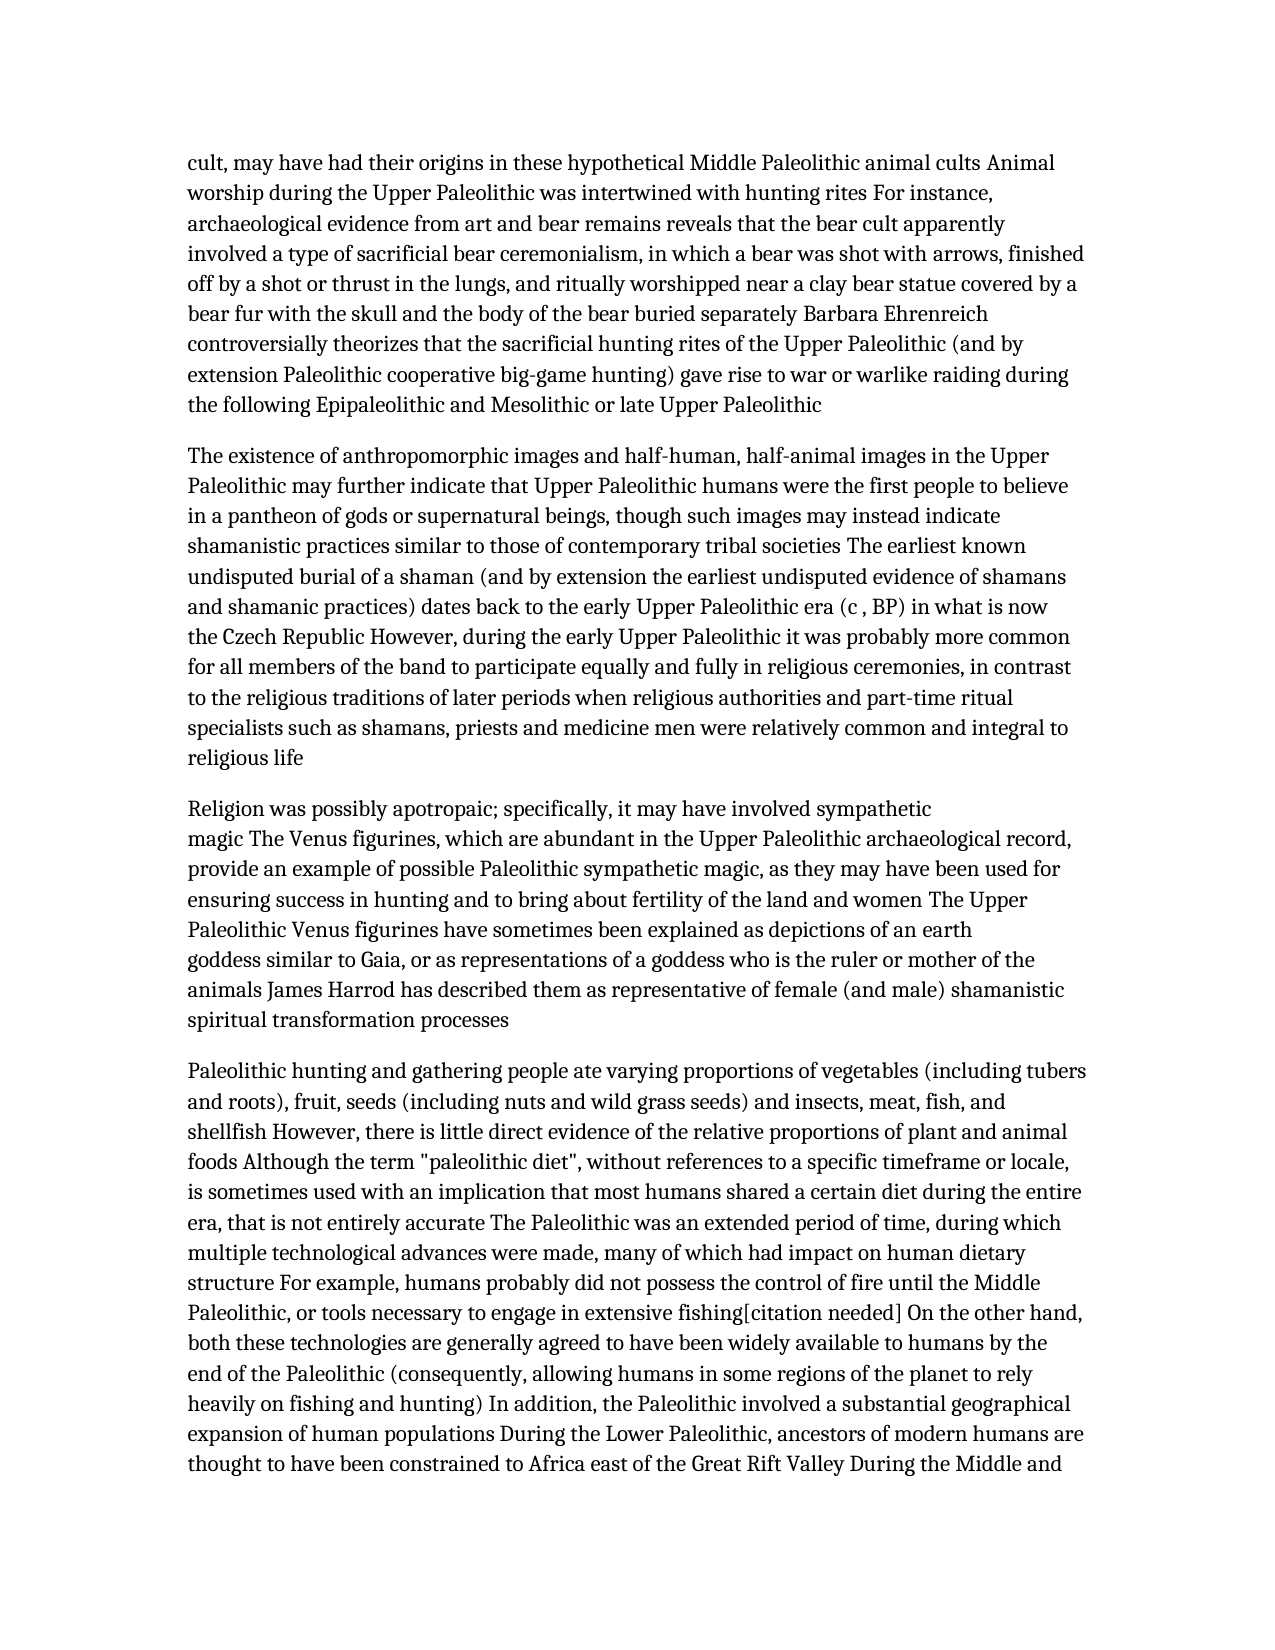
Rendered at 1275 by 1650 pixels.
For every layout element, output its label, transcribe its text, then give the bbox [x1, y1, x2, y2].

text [187, 150, 1087, 418]
text The existence of anthropomorphic images and half-human, half-animal images in the Upper Paleolithic may further indicate that Upper Paleolithic humans were the first people to believe in a pantheon of gods or supernatural beings, though such images may instead indicate shamanistic practices similar to those of contemporary tribal societies The earliest known undisputed burial of a shaman (and by extension the earliest undisputed evidence of shamans and shamanic practices) dates back to the early Upper Paleolithic era (c , BP) in what is now the Czech Republic However, during the early Upper Paleolithic it was probably more common for all members of the band to participate equally and fully in religious ceremonies, in contrast to the religious traditions of later periods when religious authorities and part-time ritual specialists such as shamans, priests and medicine men were relatively common and integral to religious life [187, 443, 1087, 771]
text Religion was possibly apotropaic; specifically, it may have involved sympathetic magic The Venus figurines, which are abundant in the Upper Paleolithic archaeological record, provide an example of possible Paleolithic sympathetic magic, as they may have been used for ensuring success in hunting and to bring about fertility of the land and women The Upper Paleolithic Venus figurines have sometimes been explained as depictions of an earth goddess similar to Gaia, or as representations of a goddess who is the ruler or mother of the animals James Harrod has described them as representative of female (and male) shamanistic spiritual transformation processes [187, 796, 1087, 1034]
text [187, 1058, 1087, 1477]
